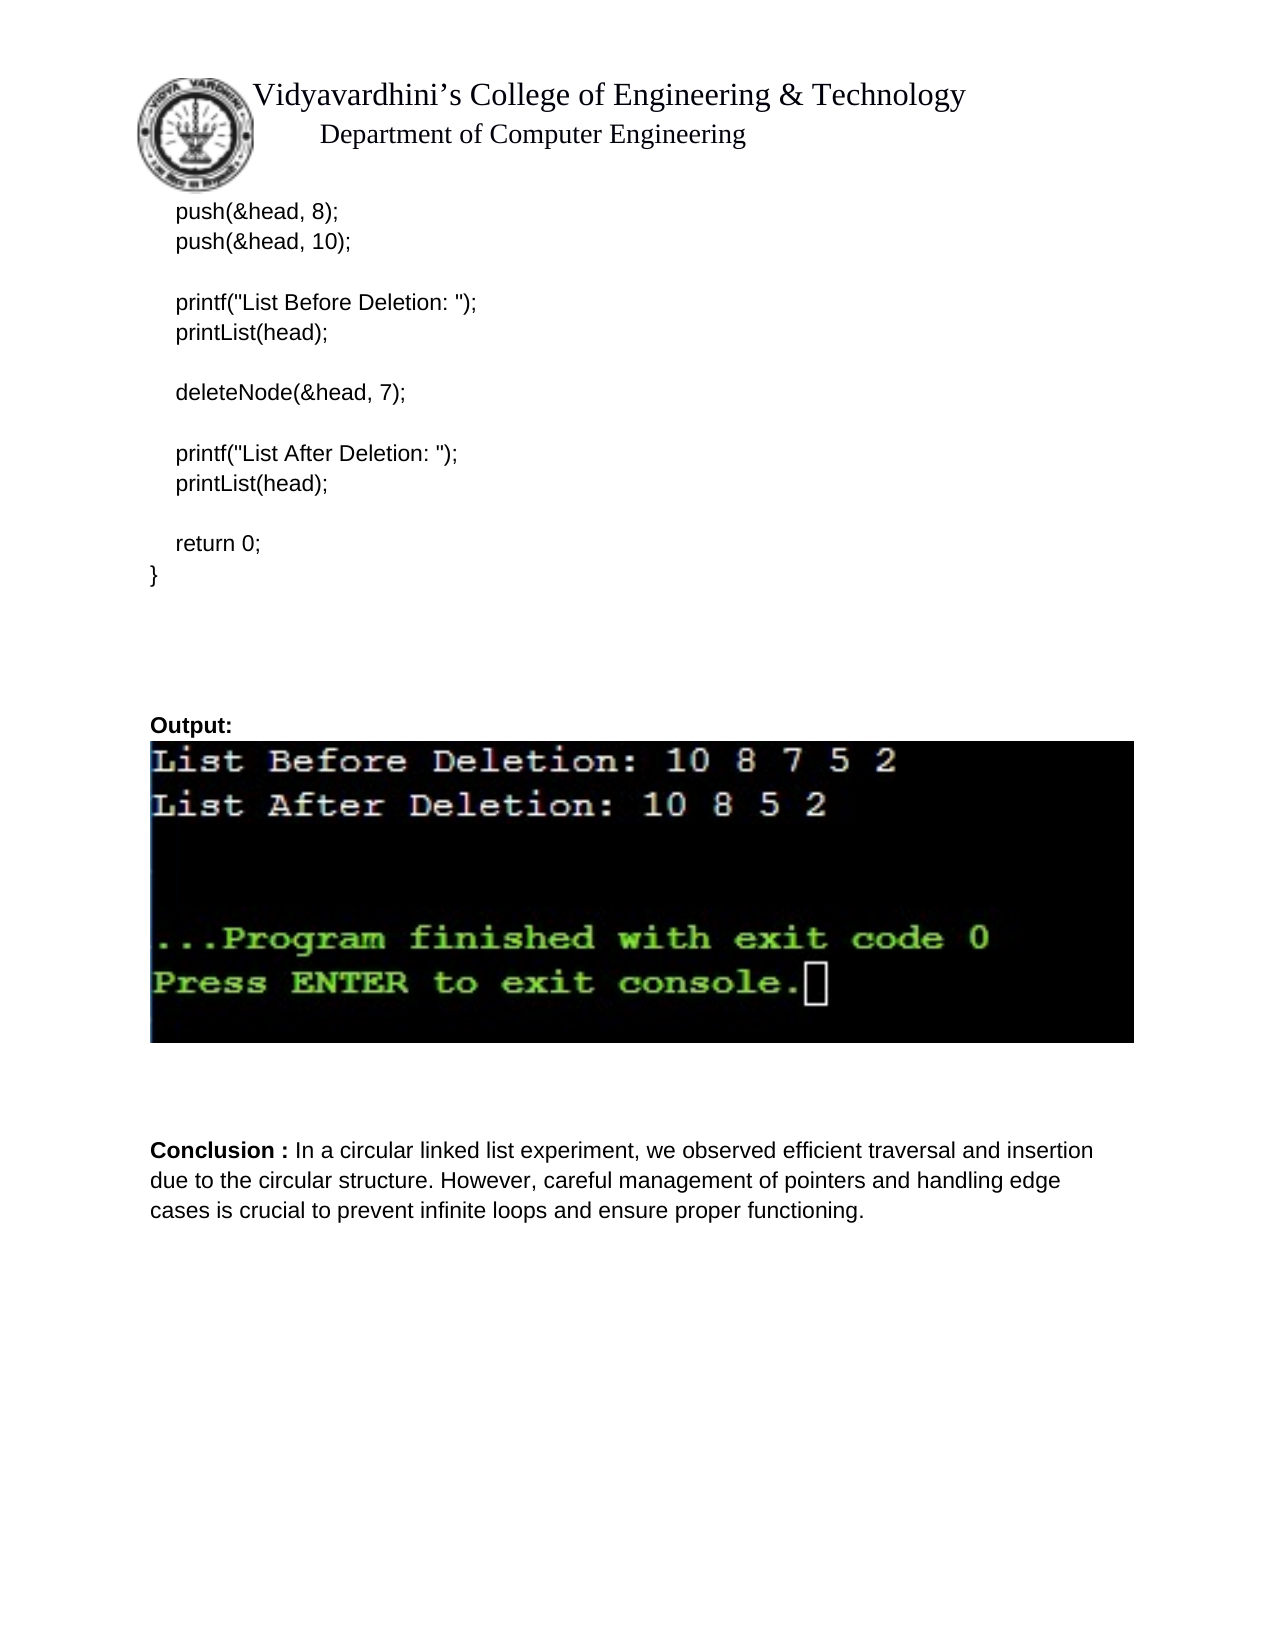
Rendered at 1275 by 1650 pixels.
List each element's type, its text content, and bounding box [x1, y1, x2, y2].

text printList(head); [150, 319, 1125, 345]
text push(&head, 10); [150, 228, 1125, 255]
text printf("List After Deletion: "); [150, 440, 1125, 466]
text deleteNode(&head, 7); [150, 379, 1125, 406]
text Output: [150, 712, 1125, 738]
text } [150, 561, 1125, 587]
text Conclusion : In a circular linked list experiment, we observed efficient traversal and insertion due to the circular structure. However, careful management of pointers and handling edge cases is crucial to prevent infinite loops and ensure proper functioning. [150, 1137, 1125, 1223]
picture [136, 78, 254, 194]
picture [150, 741, 1134, 1043]
text return 0; [150, 530, 1125, 557]
text printf("List Before Deletion: "); [150, 289, 1125, 315]
text push(&head, 8); [150, 198, 1125, 224]
text printList(head); [150, 470, 1125, 496]
